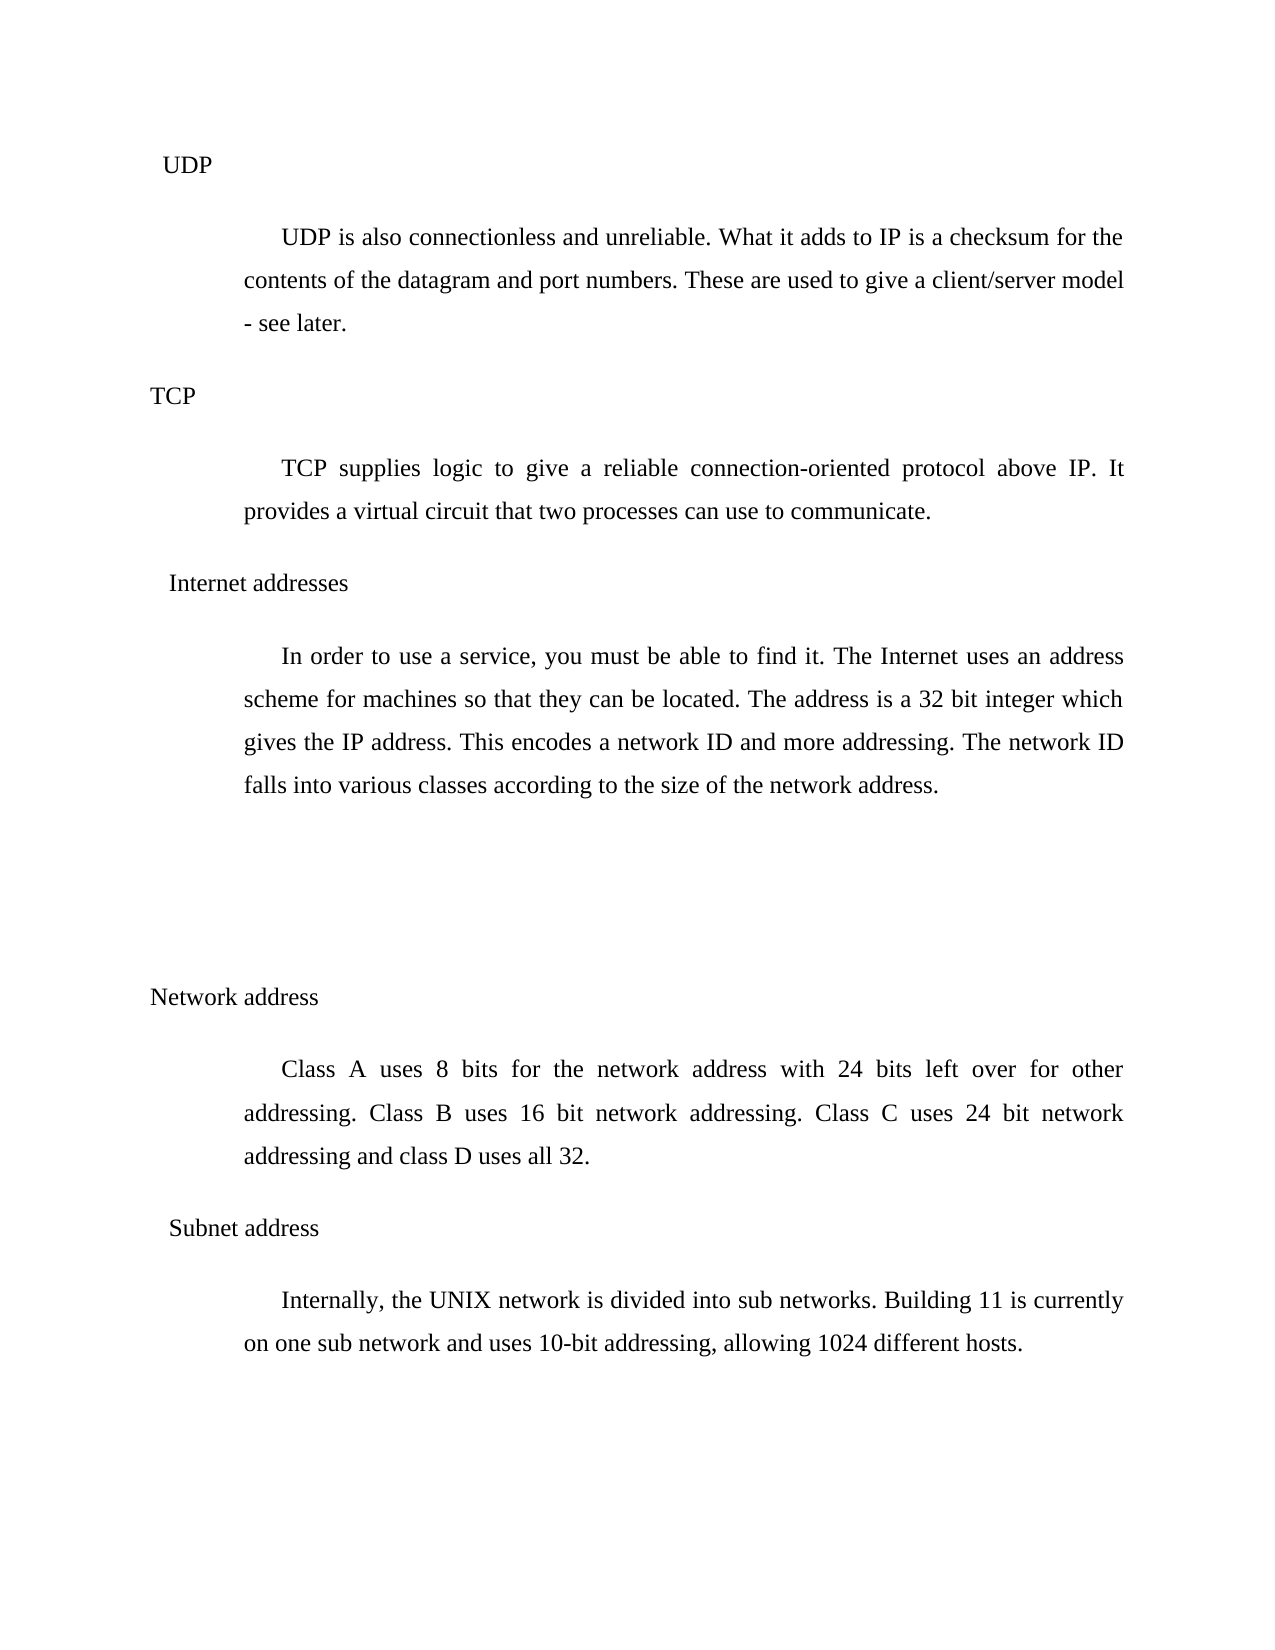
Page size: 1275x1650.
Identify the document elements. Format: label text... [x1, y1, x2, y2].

text UDP is also connectionless and unreliable. What it adds to IP is a checksum for the contents of the datagram and port numbers. These are used to give a client/server model - see later. [244, 222, 1125, 337]
subtitle Network address [150, 982, 1125, 1011]
text Class A uses 8 bits for the network address with 24 bits left over for other addressing. Class B uses 16 bit network addressing. Class C uses 24 bit network addressing and class D uses all 32. [244, 1054, 1125, 1169]
subtitle Internet addresses [150, 568, 1125, 597]
subtitle TCP [150, 381, 1125, 409]
text Internally, the UNIX network is divided into sub networks. Building 11 is currently on one sub network and uses 10-bit addressing, allowing 1024 different hosts. [244, 1285, 1125, 1357]
text TCP supplies logic to give a reliable connection-oriented protocol above IP. It provides a virtual circuit that two processes can use to communicate. [244, 453, 1125, 525]
text In order to use a service, you must be able to find it. The Internet uses an address scheme for machines so that they can be located. The address is a 32 bit integer which gives the IP address. This encodes a network ID and more addressing. The network ID falls into various classes according to the size of the network address. [244, 641, 1125, 799]
subtitle Subnet address [150, 1213, 1125, 1242]
subtitle UDP [150, 150, 1125, 179]
